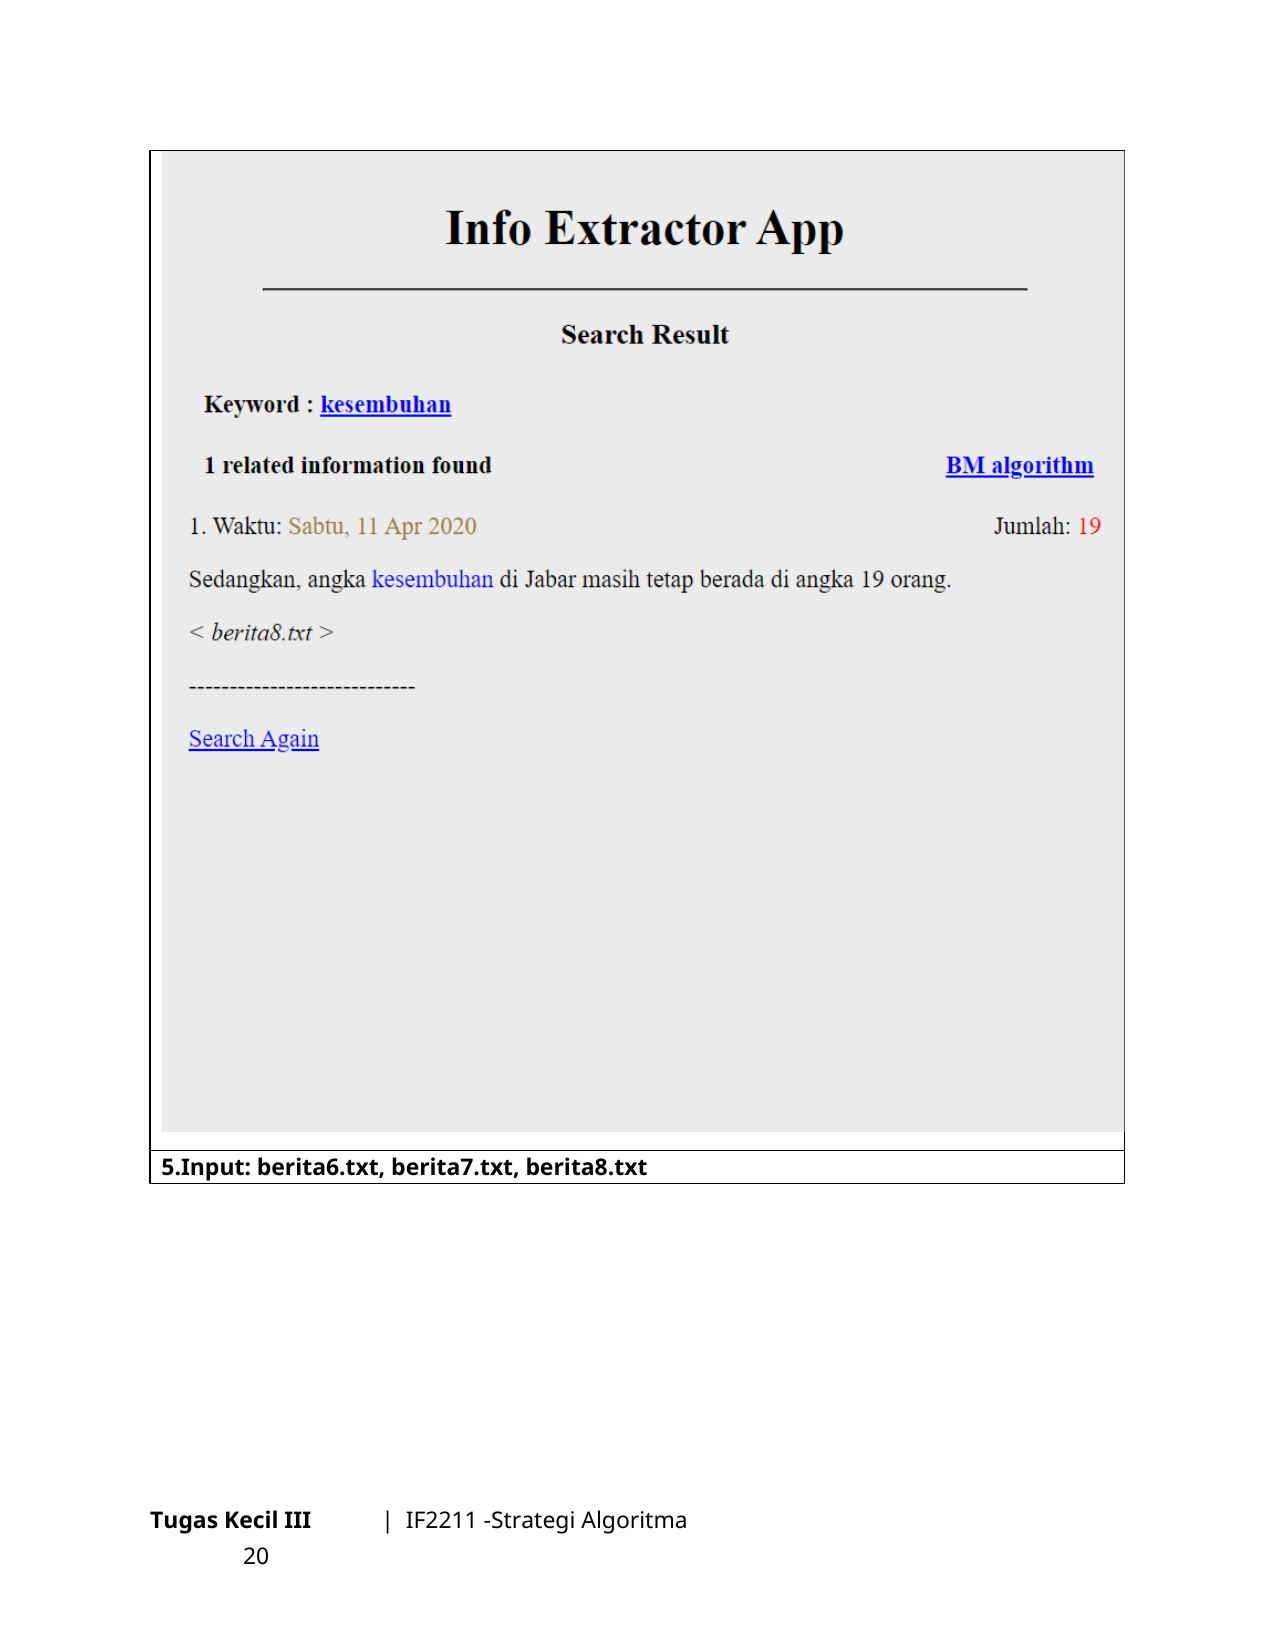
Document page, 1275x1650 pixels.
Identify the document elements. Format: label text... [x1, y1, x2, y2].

table_header [151, 151, 1124, 1150]
table_cell 5.Input: berita6.txt, berita7.txt, berita8.txt [151, 1151, 1124, 1183]
picture [161, 151, 1125, 1132]
